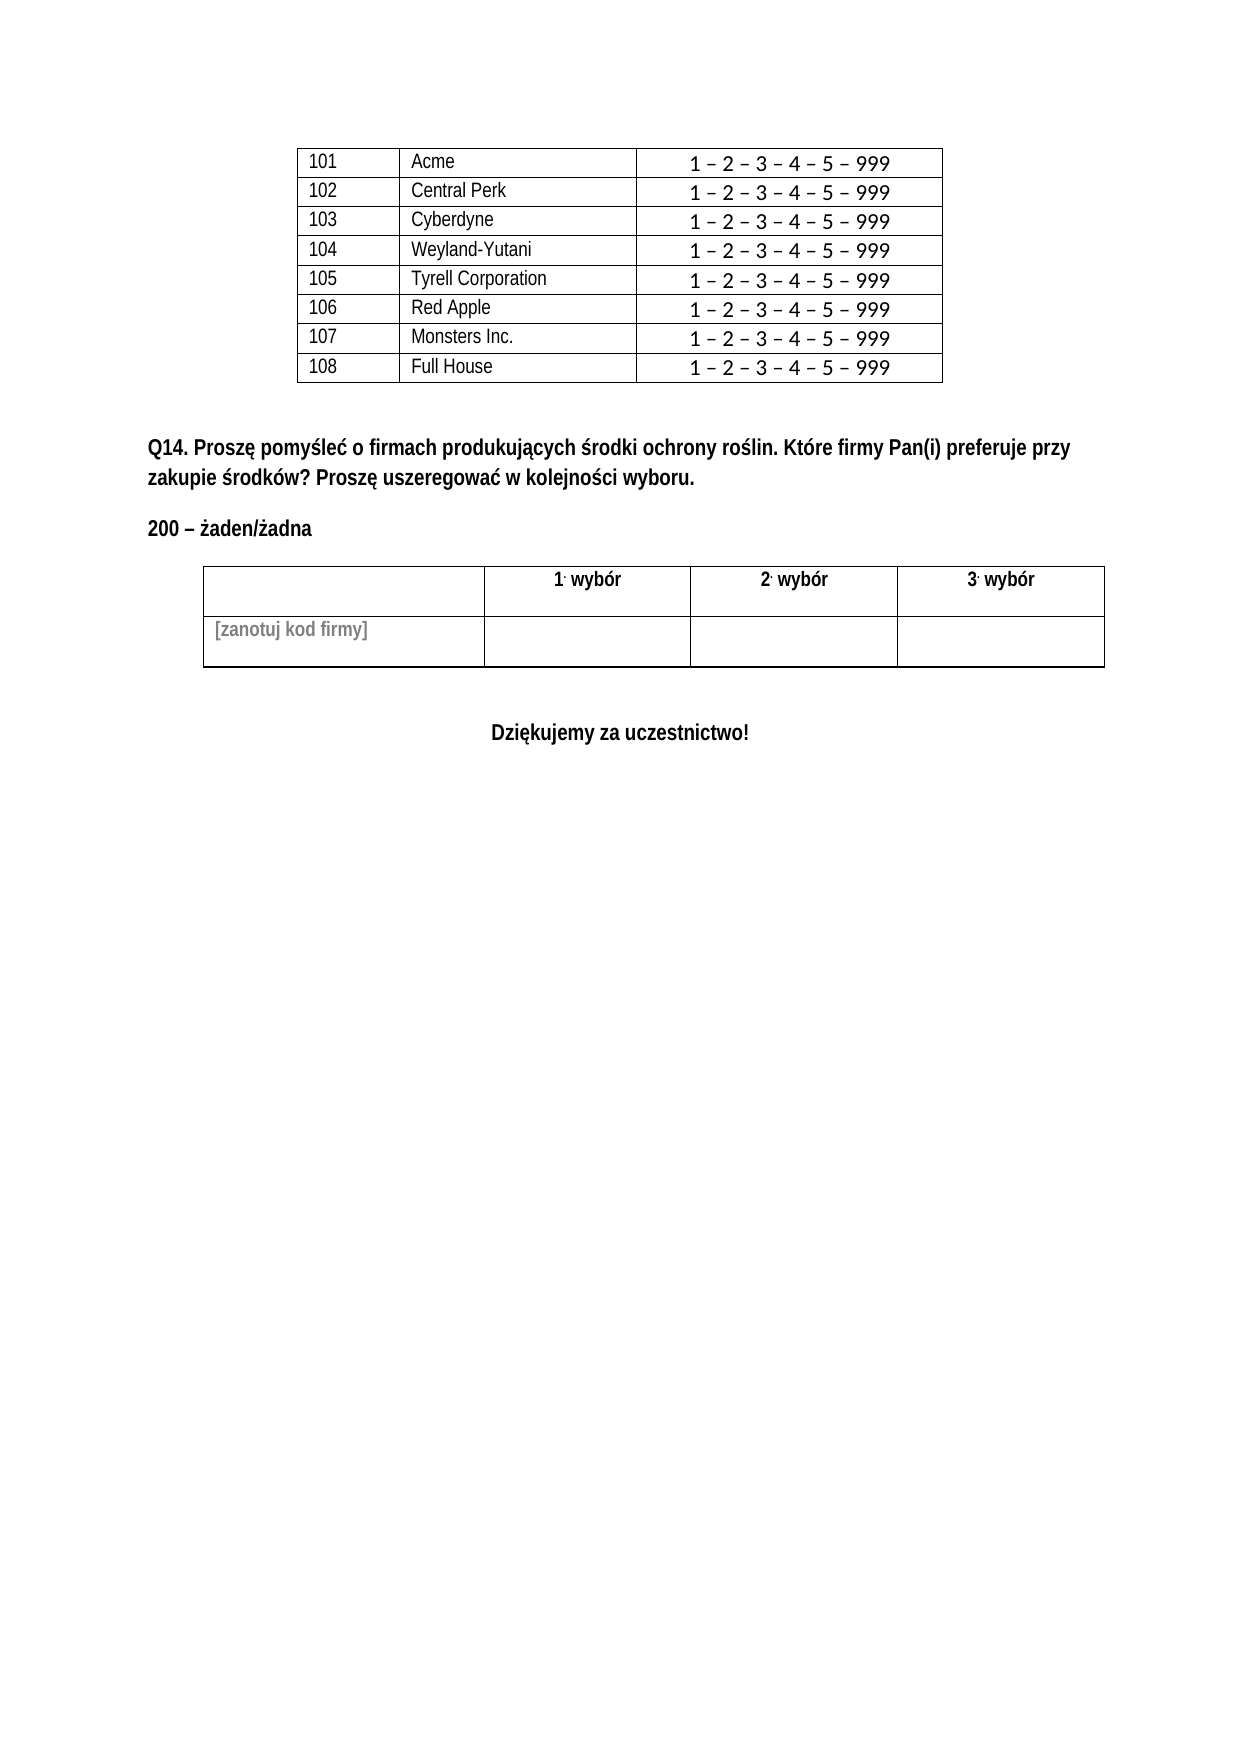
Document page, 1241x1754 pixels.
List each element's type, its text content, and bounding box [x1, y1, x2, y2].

table_header 1. wybór [485, 567, 690, 616]
table_cell Tyrell Corporation [400, 266, 636, 294]
table_cell 108 [298, 354, 399, 382]
table_cell 1 – 2 – 3 – 4 – 5 – 999 [637, 236, 942, 265]
table_cell 103 [298, 207, 399, 235]
table_header [204, 567, 484, 616]
table_cell [485, 617, 690, 666]
table_cell Central Perk [400, 178, 636, 206]
table_cell 1 – 2 – 3 – 4 – 5 – 999 [637, 178, 942, 206]
table_cell 1 – 2 – 3 – 4 – 5 – 999 [637, 354, 942, 382]
table_cell [zanotuj kod firmy] [204, 617, 484, 666]
table_cell 1 – 2 – 3 – 4 – 5 – 999 [637, 324, 942, 352]
table_cell 107 [298, 324, 399, 352]
text 200 – żaden/żadna [148, 515, 1093, 541]
table_cell 1 – 2 – 3 – 4 – 5 – 999 [637, 295, 942, 323]
text Q14. Proszę pomyśleć o firmach produkujących środki ochrony roślin. Które firmy Pan(i) preferuje przy zakupie środków? Proszę uszeregować w kolejności wyboru. [148, 434, 1093, 490]
table_cell 106 [298, 295, 399, 323]
table_cell [691, 617, 897, 666]
table_cell Cyberdyne [400, 207, 636, 235]
table_cell [898, 617, 1104, 666]
table_cell Red Apple [400, 295, 636, 323]
table_header 2. wybór [691, 567, 897, 616]
table_cell Monsters Inc. [400, 324, 636, 352]
table_cell Acme [400, 149, 636, 177]
table_cell 1 – 2 – 3 – 4 – 5 – 999 [637, 207, 942, 235]
text Dziękujemy za uczestnictwo! [148, 718, 1093, 745]
table_cell 104 [298, 236, 399, 265]
table_cell 101 [298, 149, 399, 177]
table_cell 105 [298, 266, 399, 294]
table_cell 1 – 2 – 3 – 4 – 5 – 999 [637, 266, 942, 294]
table_cell Weyland-Yutani [400, 236, 636, 265]
table_header 3. wybór [898, 567, 1104, 616]
table_cell 102 [298, 178, 399, 206]
table_cell 1 – 2 – 3 – 4 – 5 – 999 [637, 149, 942, 177]
table_cell Full House [400, 354, 636, 382]
